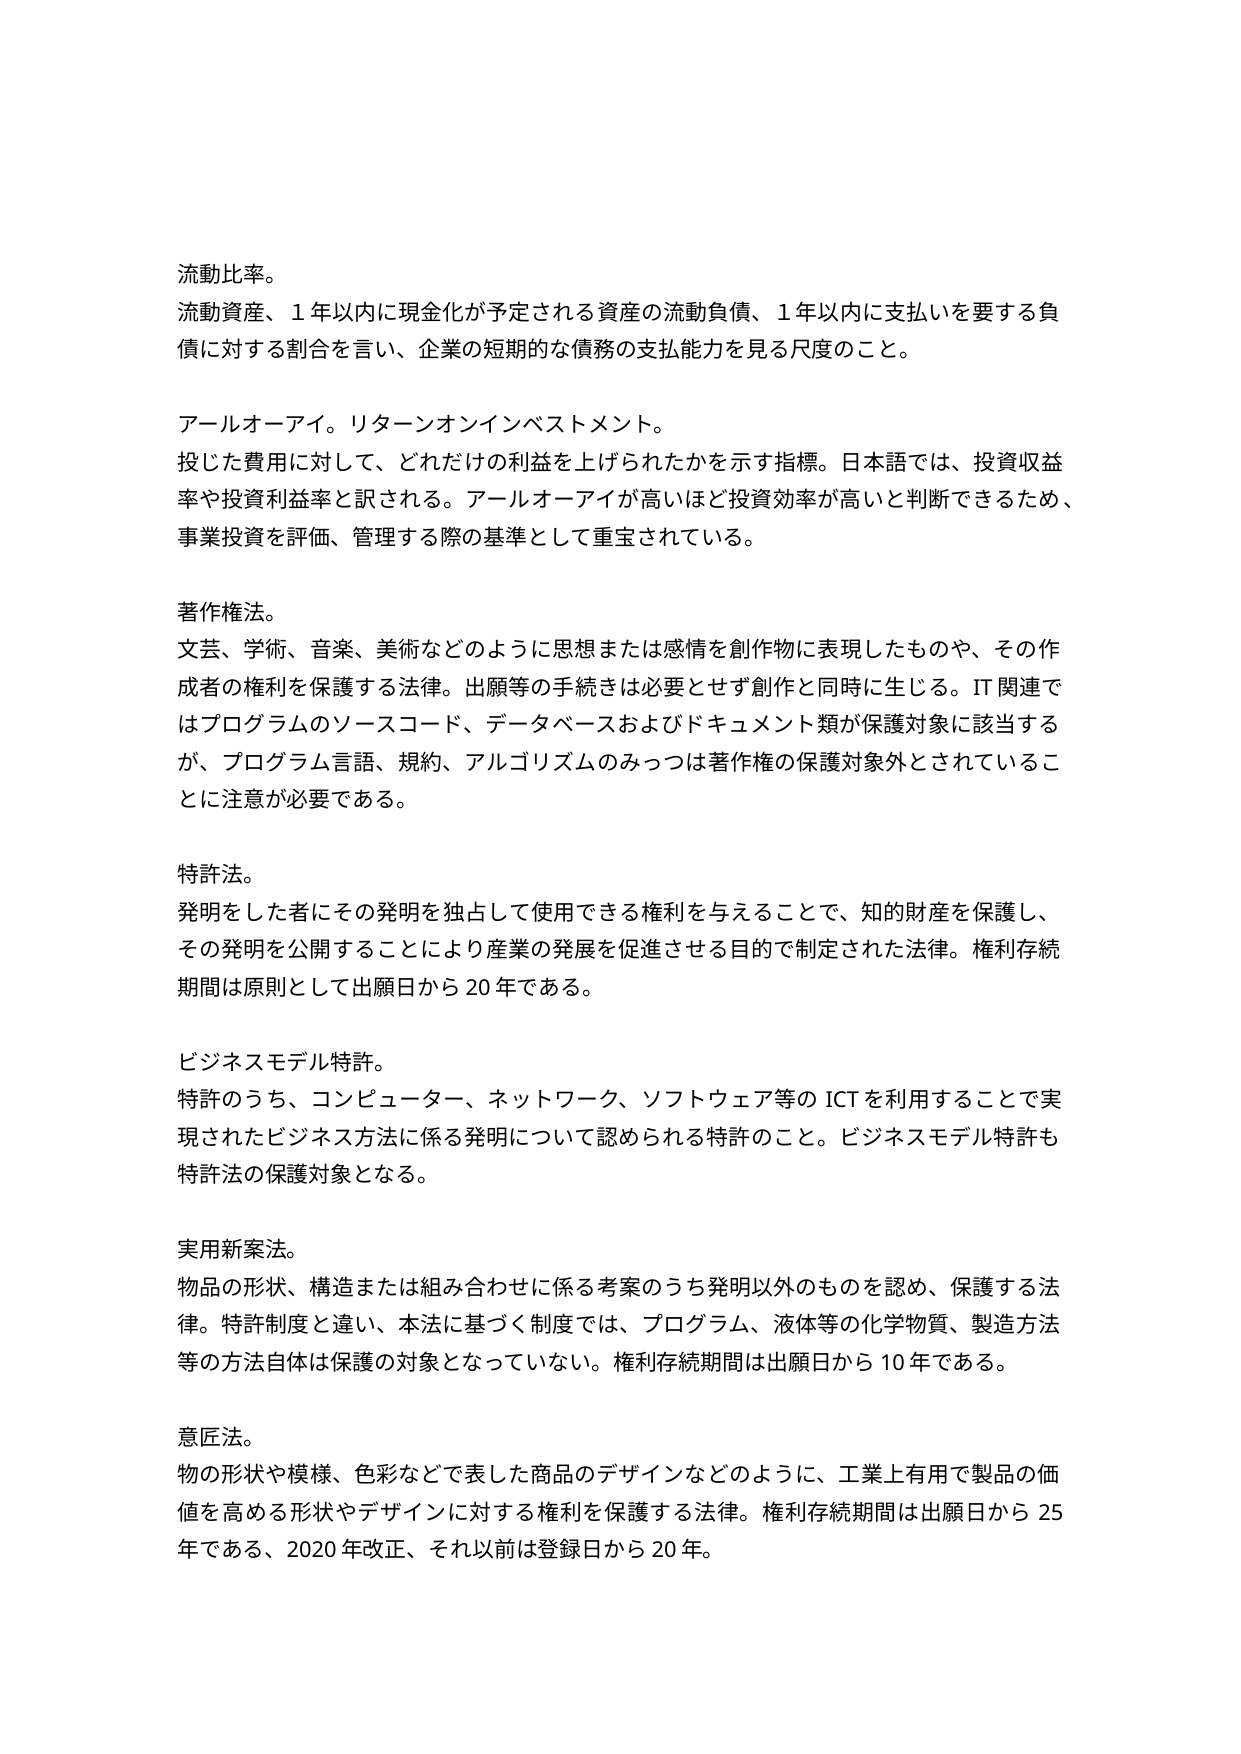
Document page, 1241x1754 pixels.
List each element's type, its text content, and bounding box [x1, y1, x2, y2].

text 流動比率。 [177, 254, 1063, 292]
text 投じた費用に対して、どれだけの利益を上げられたかを示す指標。日本語では、投資収益率や投資利益率と訳される。アールオーアイが高いほど投資効率が高いと判断できるため、事業投資を評価、管理する際の基準として重宝されている。 [177, 442, 1063, 554]
text 物の形状や模様、色彩などで表した商品のデザインなどのように、工業上有用で製品の価値を高める形状やデザインに対する権利を保護する法律。権利存続期間は出願日から25年である、2020年改正、それ以前は登録日から20年。 [177, 1454, 1063, 1567]
text 意匠法。 [177, 1417, 1063, 1454]
text 流動資産、１年以内に現金化が予定される資産の流動負債、１年以内に支払いを要する負債に対する割合を言い、企業の短期的な債務の支払能力を見る尺度のこと。 [177, 292, 1063, 367]
text 文芸、学術、音楽、美術などのように思想または感情を創作物に表現したものや、その作成者の権利を保護する法律。出願等の手続きは必要とせず創作と同時に生じる。IT関連ではプログラムのソースコード、データベースおよびドキュメント類が保護対象に該当するが、プログラム言語、規約、アルゴリズムのみっつは著作権の保護対象外とされていることに注意が必要である。 [177, 629, 1063, 817]
text 物品の形状、構造または組み合わせに係る考案のうち発明以外のものを認め、保護する法律。特許制度と違い、本法に基づく制度では、プログラム、液体等の化学物質、製造方法等の方法自体は保護の対象となっていない。権利存続期間は出願日から10年である。 [177, 1267, 1063, 1379]
text 特許のうち、コンピューター、ネットワーク、ソフトウェア等のICTを利用することで実現されたビジネス方法に係る発明について認められる特許のこと。ビジネスモデル特許も特許法の保護対象となる。 [177, 1079, 1063, 1192]
text ビジネスモデル特許。 [177, 1042, 1063, 1079]
text アールオーアイ。リターンオンインベストメント。 [177, 404, 1063, 442]
text 発明をした者にその発明を独占して使用できる権利を与えることで、知的財産を保護し、その発明を公開することにより産業の発展を促進させる目的で制定された法律。権利存続期間は原則として出願日から20年である。 [177, 892, 1063, 1004]
text 著作権法。 [177, 592, 1063, 629]
text 特許法。 [177, 854, 1063, 892]
text 実用新案法。 [177, 1229, 1063, 1267]
